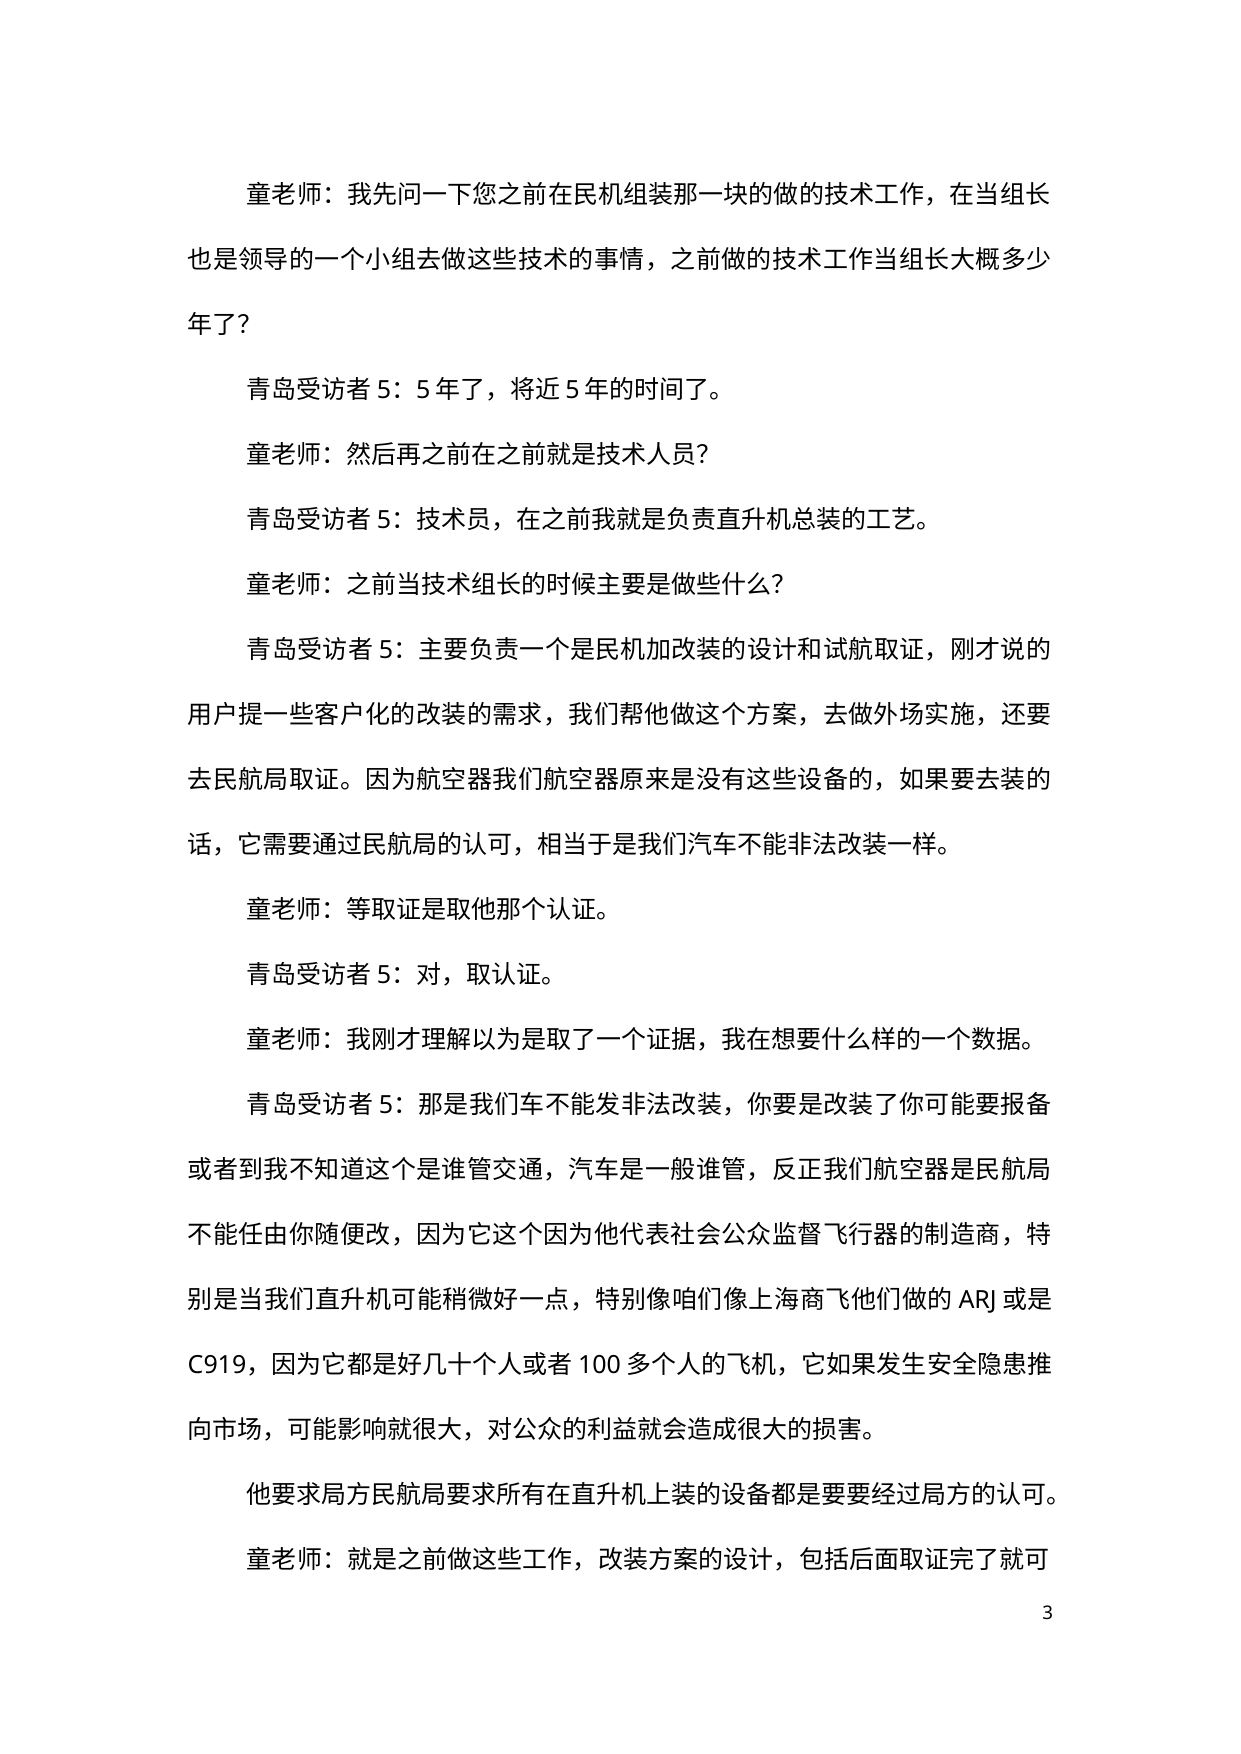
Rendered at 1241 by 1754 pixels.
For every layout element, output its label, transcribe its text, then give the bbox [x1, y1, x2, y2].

text 青岛受访者5：主要负责一个是民机加改装的设计和试航取证，刚才说的用户提一些客户化的改装的需求，我们帮他做这个方案，去做外场实施，还要去民航局取证。因为航空器我们航空器原来是没有这些设备的，如果要去装的话，它需要通过民航局的认可，相当于是我们汽车不能非法改装一样。 [187, 615, 1053, 875]
text 童老师：我刚才理解以为是取了一个证据，我在想要什么样的一个数据。 [187, 1005, 1053, 1070]
text 童老师：等取证是取他那个认证。 [187, 875, 1053, 940]
text 青岛受访者5：那是我们车不能发非法改装，你要是改装了你可能要报备或者到我不知道这个是谁管交通，汽车是一般谁管，反正我们航空器是民航局不能任由你随便改，因为它这个因为他代表社会公众监督飞行器的制造商，特别是当我们直升机可能稍微好一点，特别像咱们像上海商飞他们做的ARJ或是C919，因为它都是好几十个人或者100多个人的飞机，它如果发生安全隐患推向市场，可能影响就很大，对公众的利益就会造成很大的损害。 [187, 1070, 1053, 1460]
text 青岛受访者5：对，取认证。 [187, 940, 1053, 1005]
text 童老师：之前当技术组长的时候主要是做些什么？ [187, 550, 1053, 615]
text 童老师：我先问一下您之前在民机组装那一块的做的技术工作，在当组长也是领导的一个小组去做这些技术的事情，之前做的技术工作当组长大概多少年了？ [187, 160, 1053, 355]
text 青岛受访者5：5年了，将近5年的时间了。 [187, 355, 1053, 420]
text 他要求局方民航局要求所有在直升机上装的设备都是要要经过局方的认可。 [187, 1460, 1053, 1525]
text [187, 1525, 1053, 1590]
text 青岛受访者5：技术员，在之前我就是负责直升机总装的工艺。 [187, 485, 1053, 550]
text 童老师：然后再之前在之前就是技术人员？ [187, 420, 1053, 485]
